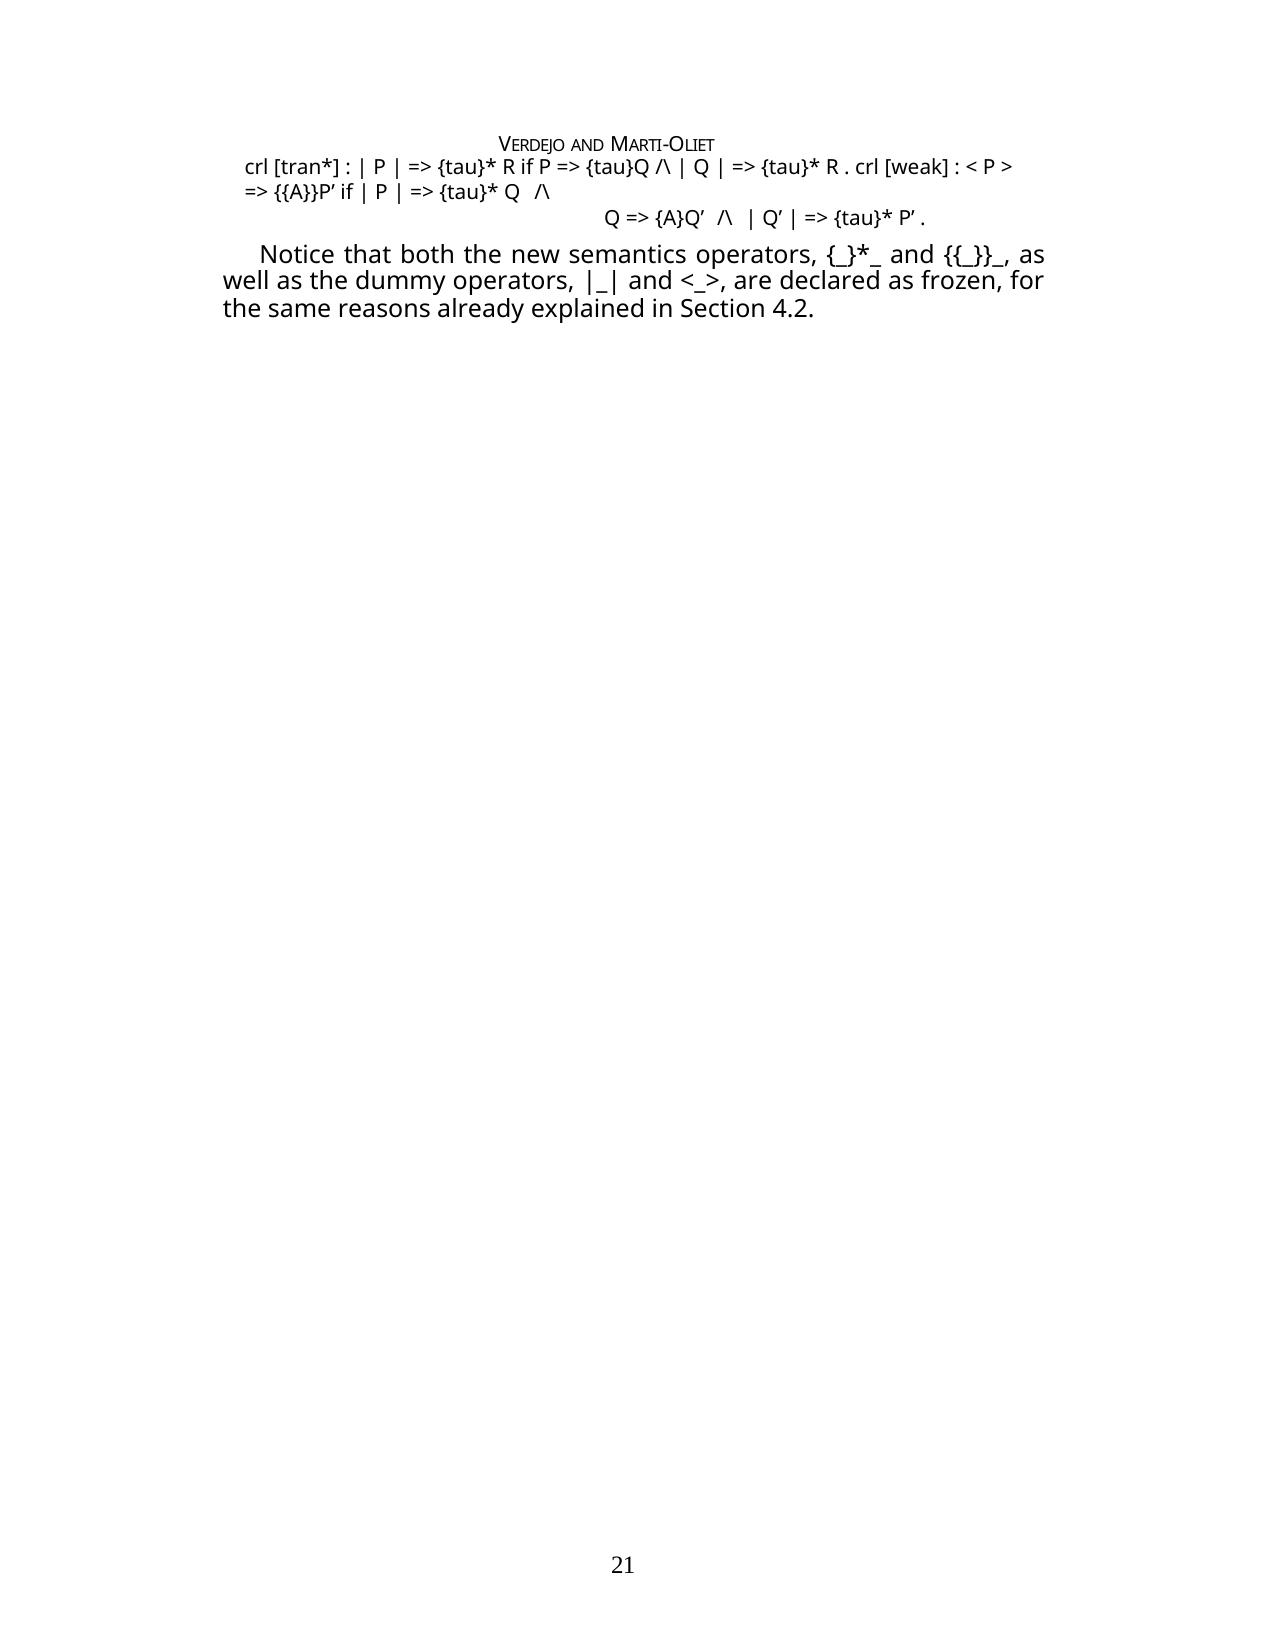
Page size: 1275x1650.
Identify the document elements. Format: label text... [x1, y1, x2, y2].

text Q => {A}Q’ /\ | Q’ | => {tau}* P’ . [604, 205, 1096, 231]
text crl [tran*] : | P | => {tau}* R if P => {tau}Q /\ | Q | => {tau}* R . crl [weak] : < P > => {{A}}P’ if | P | => {tau}* Q /\ [244, 154, 1021, 205]
text Notice that both the new semantics operators, {_}*_ and {{_}}_, as well as the dummy operators, |_| and <_>, are declared as frozen, for the same reasons already explained in Section 4.2. [223, 241, 1045, 325]
